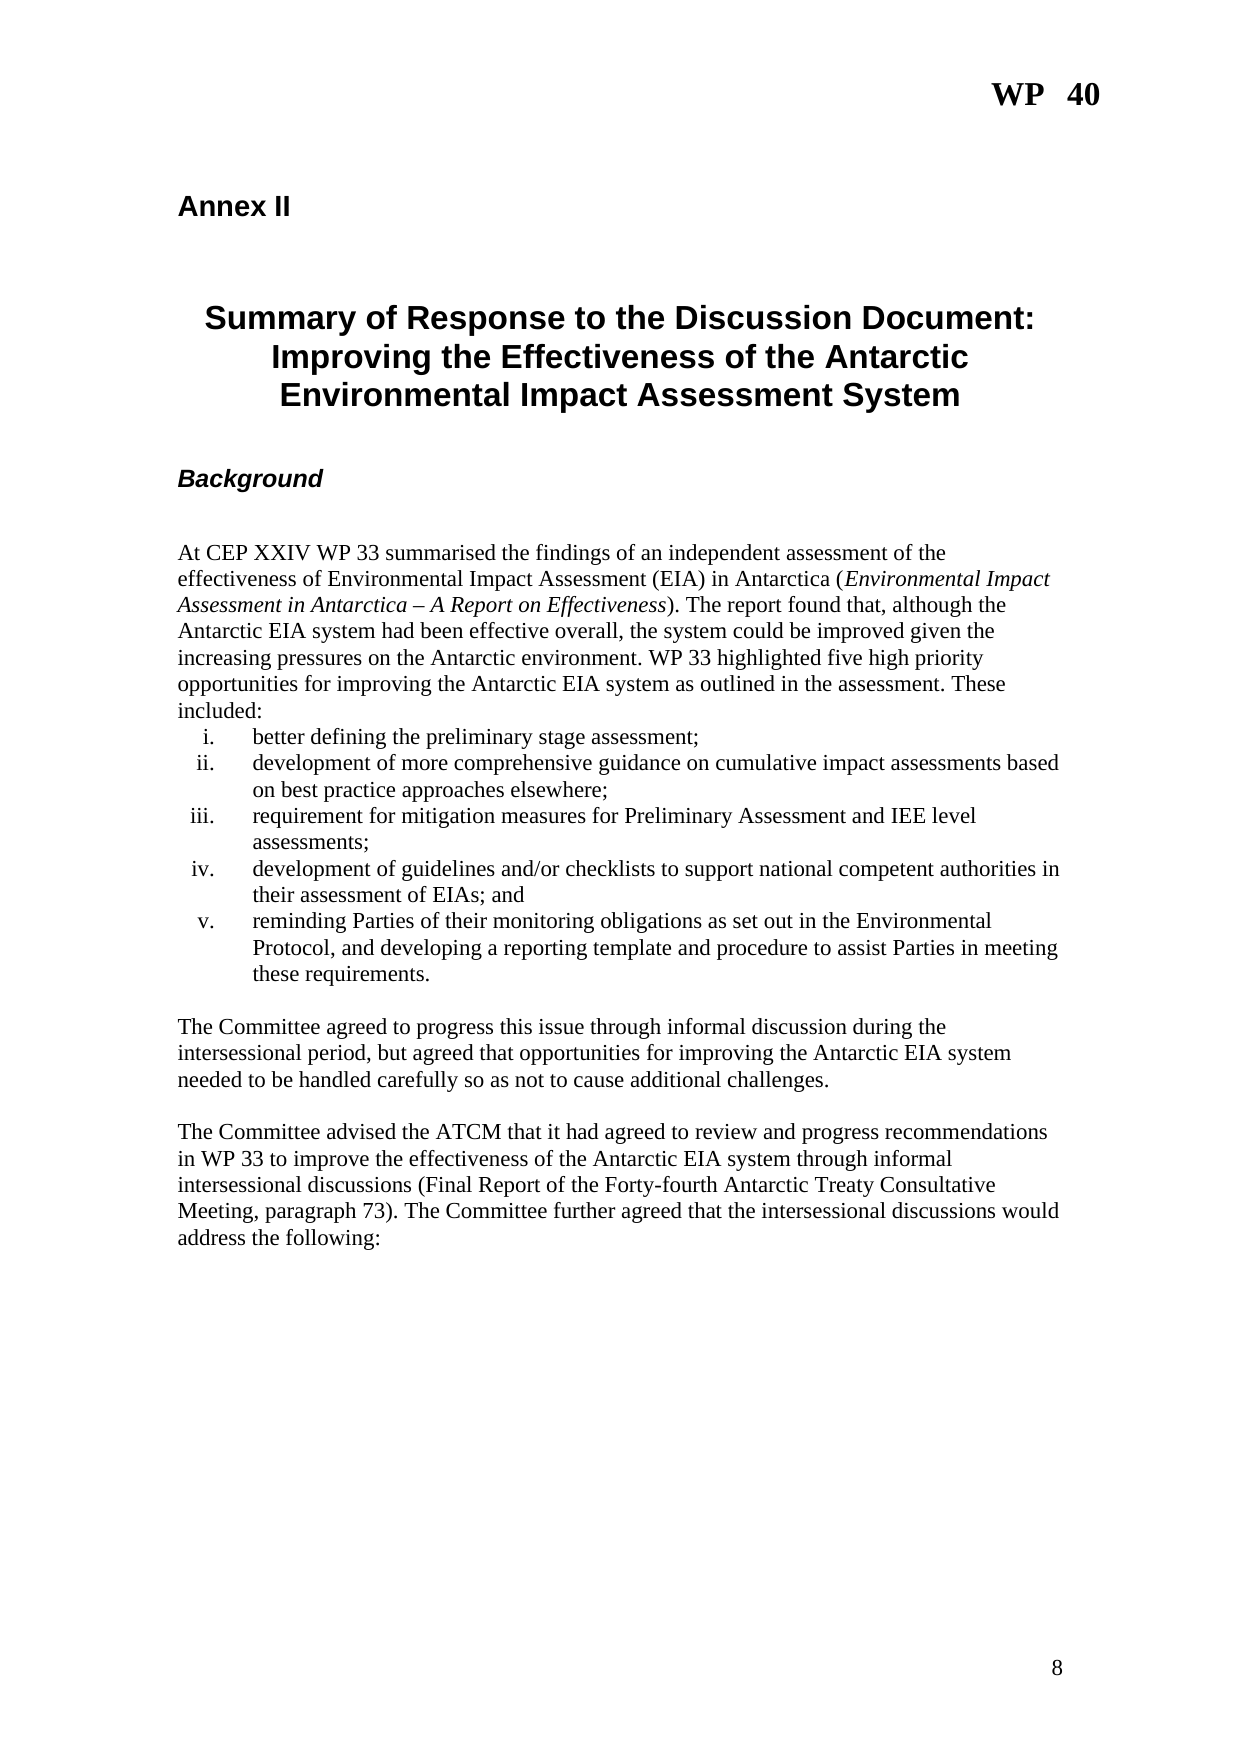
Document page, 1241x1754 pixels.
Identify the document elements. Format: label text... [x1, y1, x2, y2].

list development of guidelines and/or checklists to support national competent authorities in their assessment of EIAs; and [215, 855, 1063, 907]
subtitle Background [177, 464, 1063, 492]
text The Committee advised the ATCM that it had agreed to review and progress recommendations in WP 33 to improve the effectiveness of the Antarctic EIA system through informal intersessional discussions (Final Report of the Forty-fourth Antarctic Treaty Consultative Meeting, paragraph 73). The Committee further agreed that the intersessional discussions would address the following: [177, 1118, 1063, 1250]
list better defining the preliminary stage assessment; [215, 723, 1063, 749]
text The Committee agreed to progress this issue through informal discussion during the intersessional period, but agreed that opportunities for improving the Antarctic EIA system needed to be handled carefully so as not to cause additional challenges. [177, 1013, 1063, 1092]
text At CEP XXIV WP 33 summarised the findings of an independent assessment of the effectiveness of Environmental Impact Assessment (EIA) in Antarctica (Environmental Impact Assessment in Antarctica – A Report on Effectiveness). The report found that, although the Antarctic EIA system had been effective overall, the system could be improved given the increasing pressures on the Antarctic environment. WP 33 highlighted five high priority opportunities for improving the Antarctic EIA system as outlined in the assessment. These included: [177, 538, 1063, 723]
list reminding Parties of their monitoring obligations as set out in the Environmental Protocol, and developing a reporting template and procedure to assist Parties in meeting these requirements. [215, 907, 1063, 987]
subtitle Summary of Response to the Discussion Document: Improving the Effectiveness of the Antarctic Environmental Impact Assessment System [177, 298, 1063, 414]
list development of more comprehensive guidance on cumulative impact assessments based on best practice approaches elsewhere; [215, 749, 1063, 802]
list requirement for mitigation measures for Preliminary Assessment and IEE level assessments; [215, 802, 1063, 855]
subtitle Annex II [177, 188, 1063, 222]
